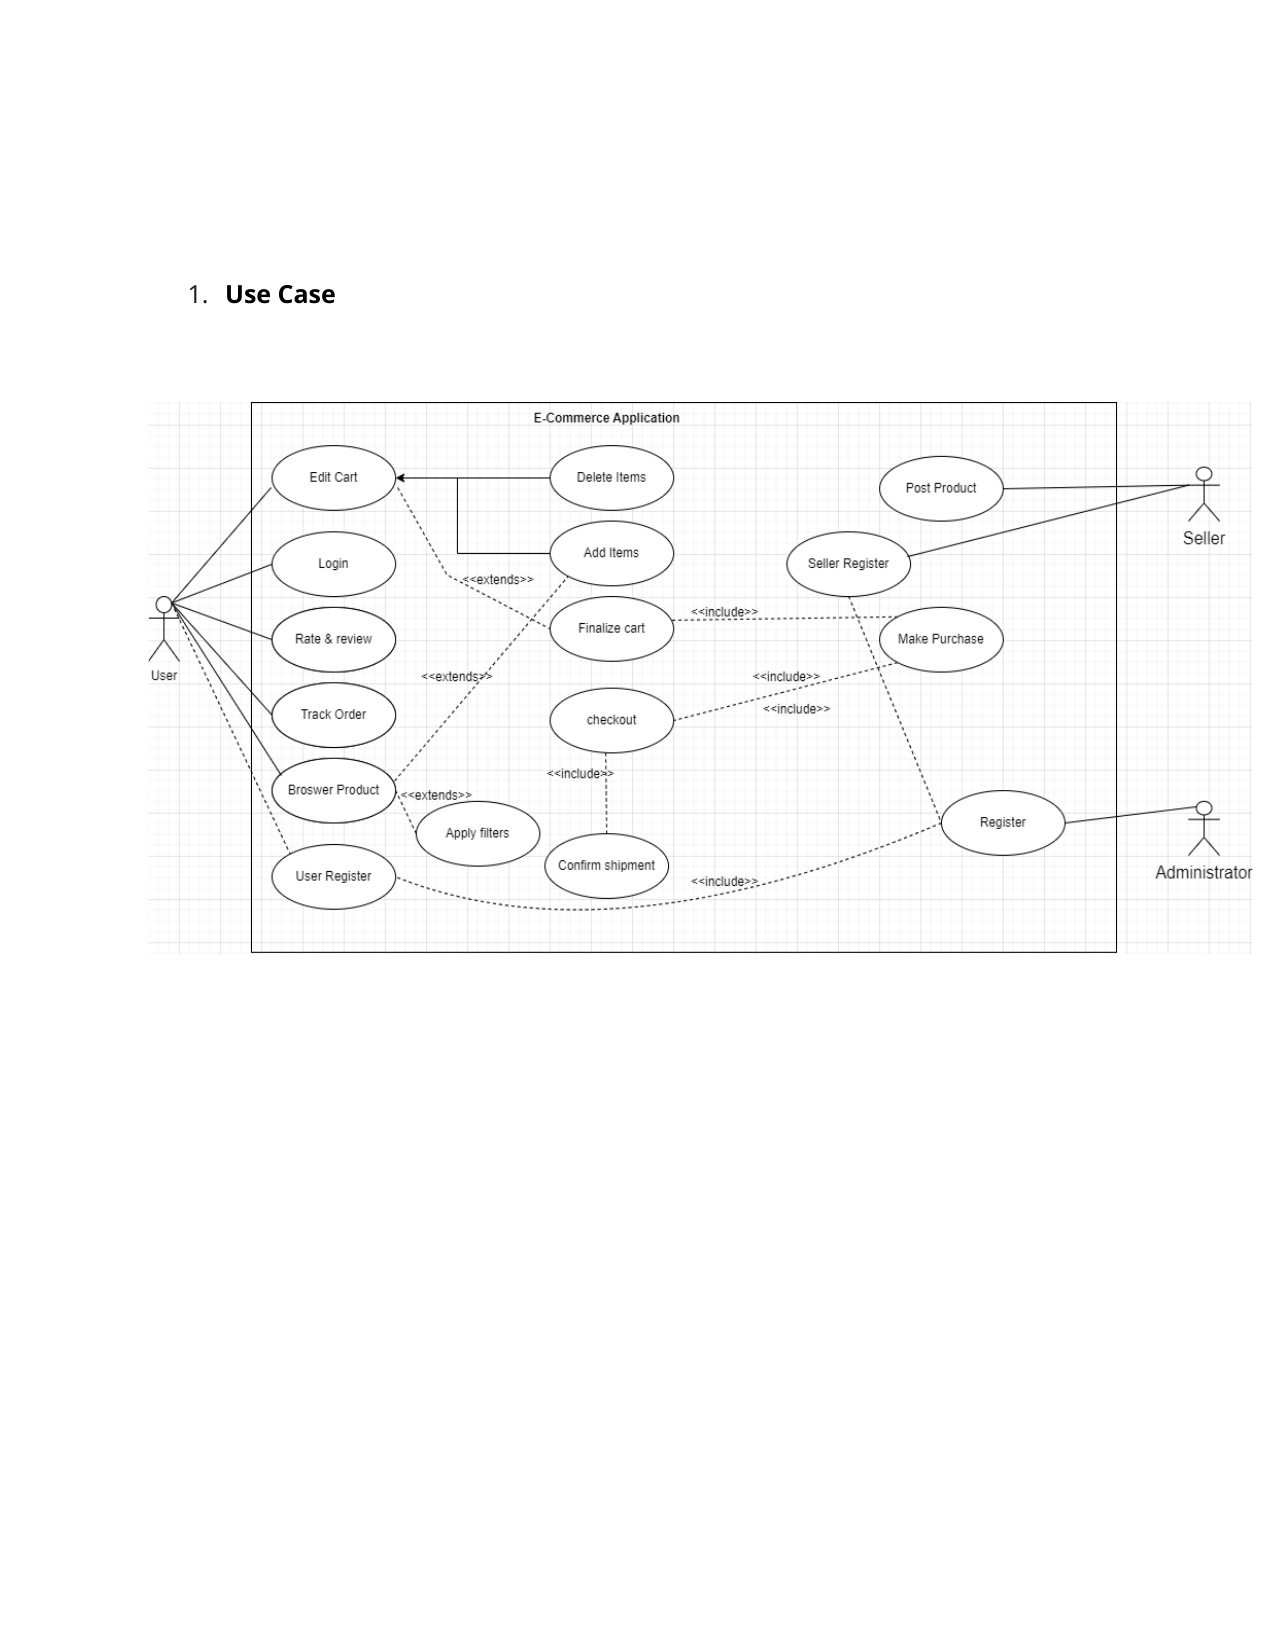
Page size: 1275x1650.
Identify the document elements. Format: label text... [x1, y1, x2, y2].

list Use Case [187, 276, 1125, 311]
picture [148, 402, 1253, 954]
